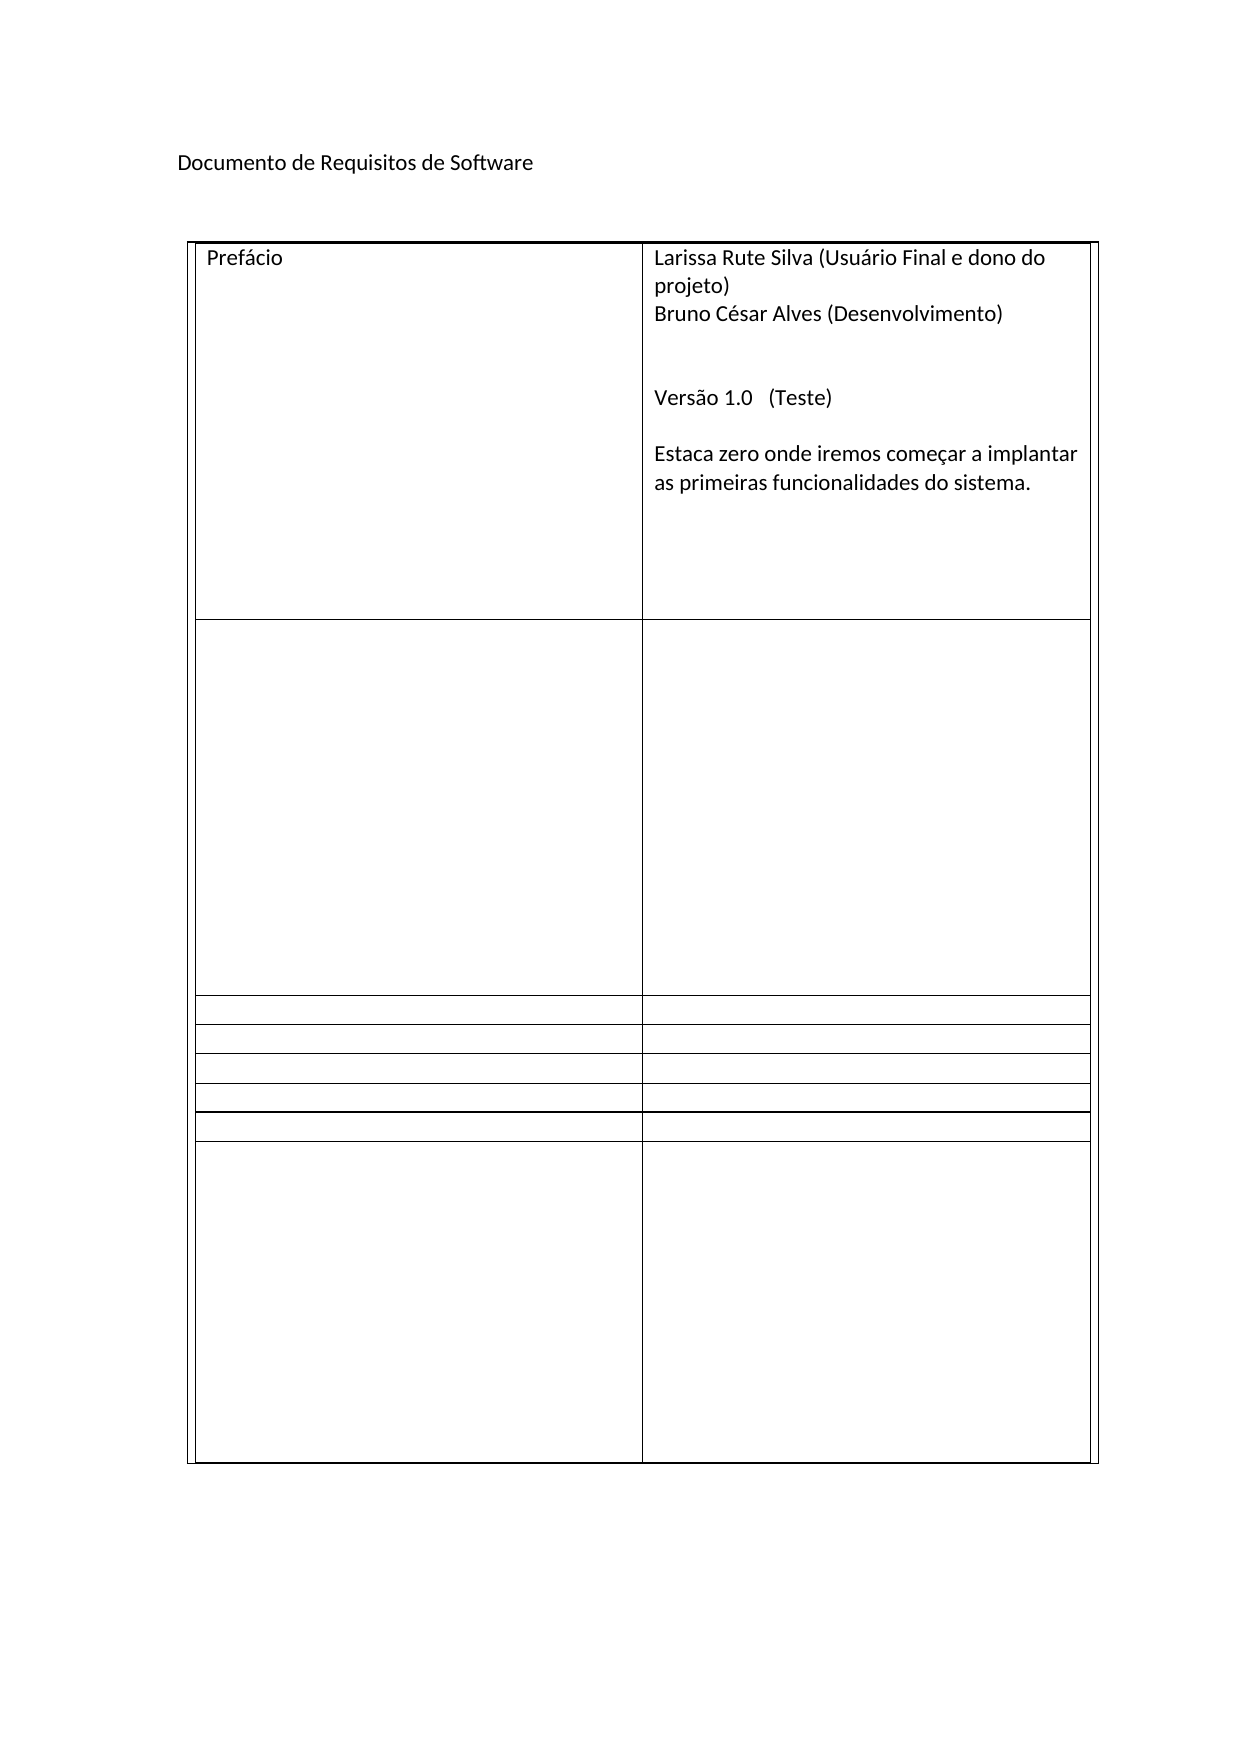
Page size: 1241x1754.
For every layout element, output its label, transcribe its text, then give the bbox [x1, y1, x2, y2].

table_header [196, 996, 642, 1024]
table_header [643, 1084, 1090, 1111]
table_header [643, 1113, 1090, 1141]
table_header [643, 1142, 1090, 1462]
table_header [196, 1113, 642, 1141]
table_header [1091, 243, 1098, 1463]
table_header [643, 1025, 1090, 1053]
table_header [196, 620, 642, 995]
table_header [196, 1142, 642, 1462]
table_header [196, 1025, 642, 1053]
text Documento de Requisitos de Software [177, 148, 1063, 176]
table_header [643, 1054, 1090, 1083]
table_header [196, 1054, 642, 1083]
table_header [643, 244, 1090, 619]
table_header [196, 244, 642, 619]
table_header [196, 1084, 642, 1111]
table_header [643, 620, 1090, 995]
table_header [643, 996, 1090, 1024]
table_header [188, 243, 195, 1463]
